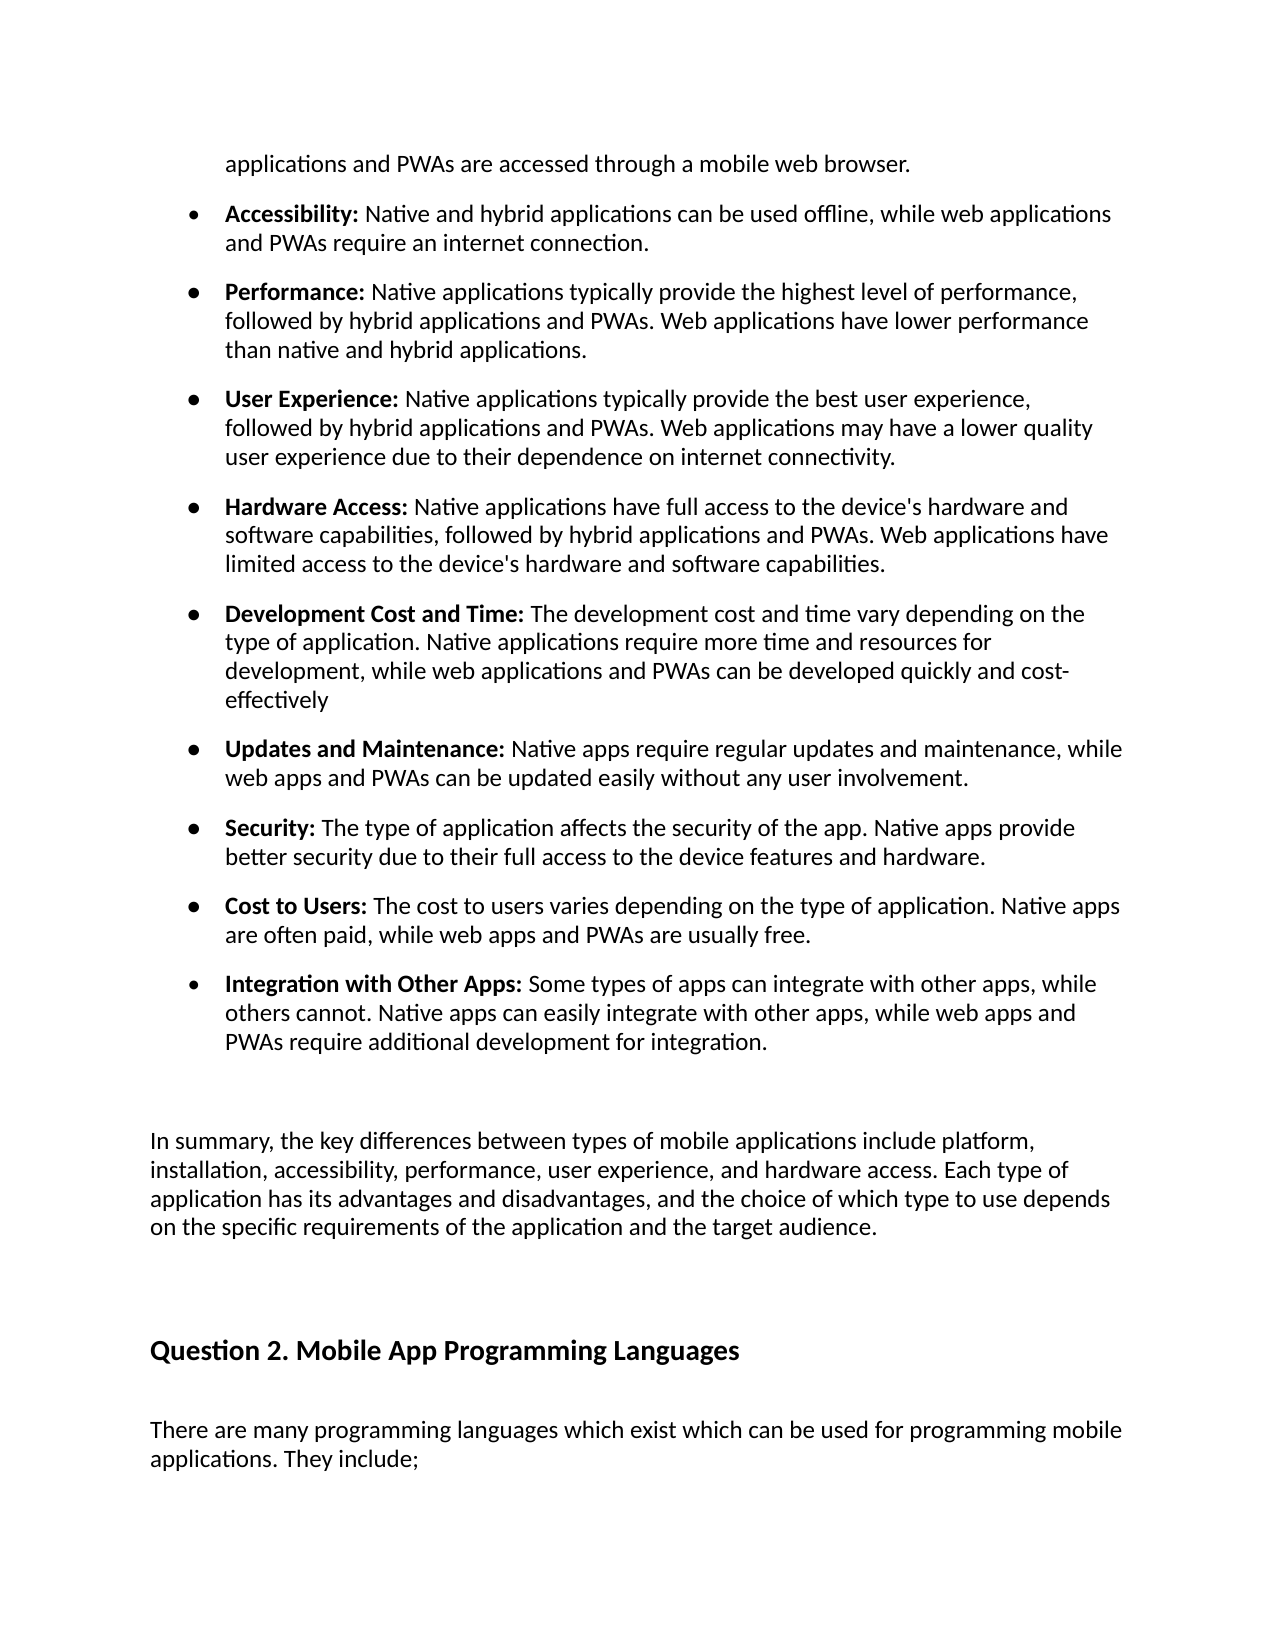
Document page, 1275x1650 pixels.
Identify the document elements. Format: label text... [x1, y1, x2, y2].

list Hardware Access: Native applications have full access to the device's hardware and software capabilities, followed by hybrid applications and PWAs. Web applications have limited access to the device's hardware and software capabilities. [187, 492, 1125, 578]
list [187, 150, 1125, 179]
list Performance: Native applications typically provide the highest level of performance, followed by hybrid applications and PWAs. Web applications have lower performance than native and hybrid applications. [187, 278, 1125, 364]
list User Experience: Native applications typically provide the best user experience, followed by hybrid applications and PWAs. Web applications may have a lower quality user experience due to their dependence on internet connectivity. [187, 385, 1125, 471]
list Accessibility: Native and hybrid applications can be used offline, while web applications and PWAs require an internet connection. [187, 199, 1125, 257]
list Development Cost and Time: The development cost and time vary depending on the type of application. Native applications require more time and resources for development, while web applications and PWAs can be developed quickly and cost-effectively [187, 599, 1125, 714]
text There are many programming languages which exist which can be used for programming mobile applications. They include; [150, 1416, 1125, 1473]
list Updates and Maintenance: Native apps require regular updates and maintenance, while web apps and PWAs can be updated easily without any user involvement. [187, 735, 1125, 792]
text Question 2. Mobile App Programming Languages [150, 1337, 1125, 1366]
list Integration with Other Apps: Some types of apps can integrate with other apps, while others cannot. Native apps can easily integrate with other apps, while web apps and PWAs require additional development for integration. [187, 970, 1125, 1056]
list Security: The type of application affects the security of the app. Native apps provide better security due to their full access to the device features and hardware. [187, 813, 1125, 871]
text In summary, the key differences between types of mobile applications include platform, installation, accessibility, performance, user experience, and hardware access. Each type of application has its advantages and disadvantages, and the choice of which type to use depends on the specific requirements of the application and the target audience. [150, 1127, 1125, 1242]
list Cost to Users: The cost to users varies depending on the type of application. Native apps are often paid, while web apps and PWAs are usually free. [187, 892, 1125, 949]
